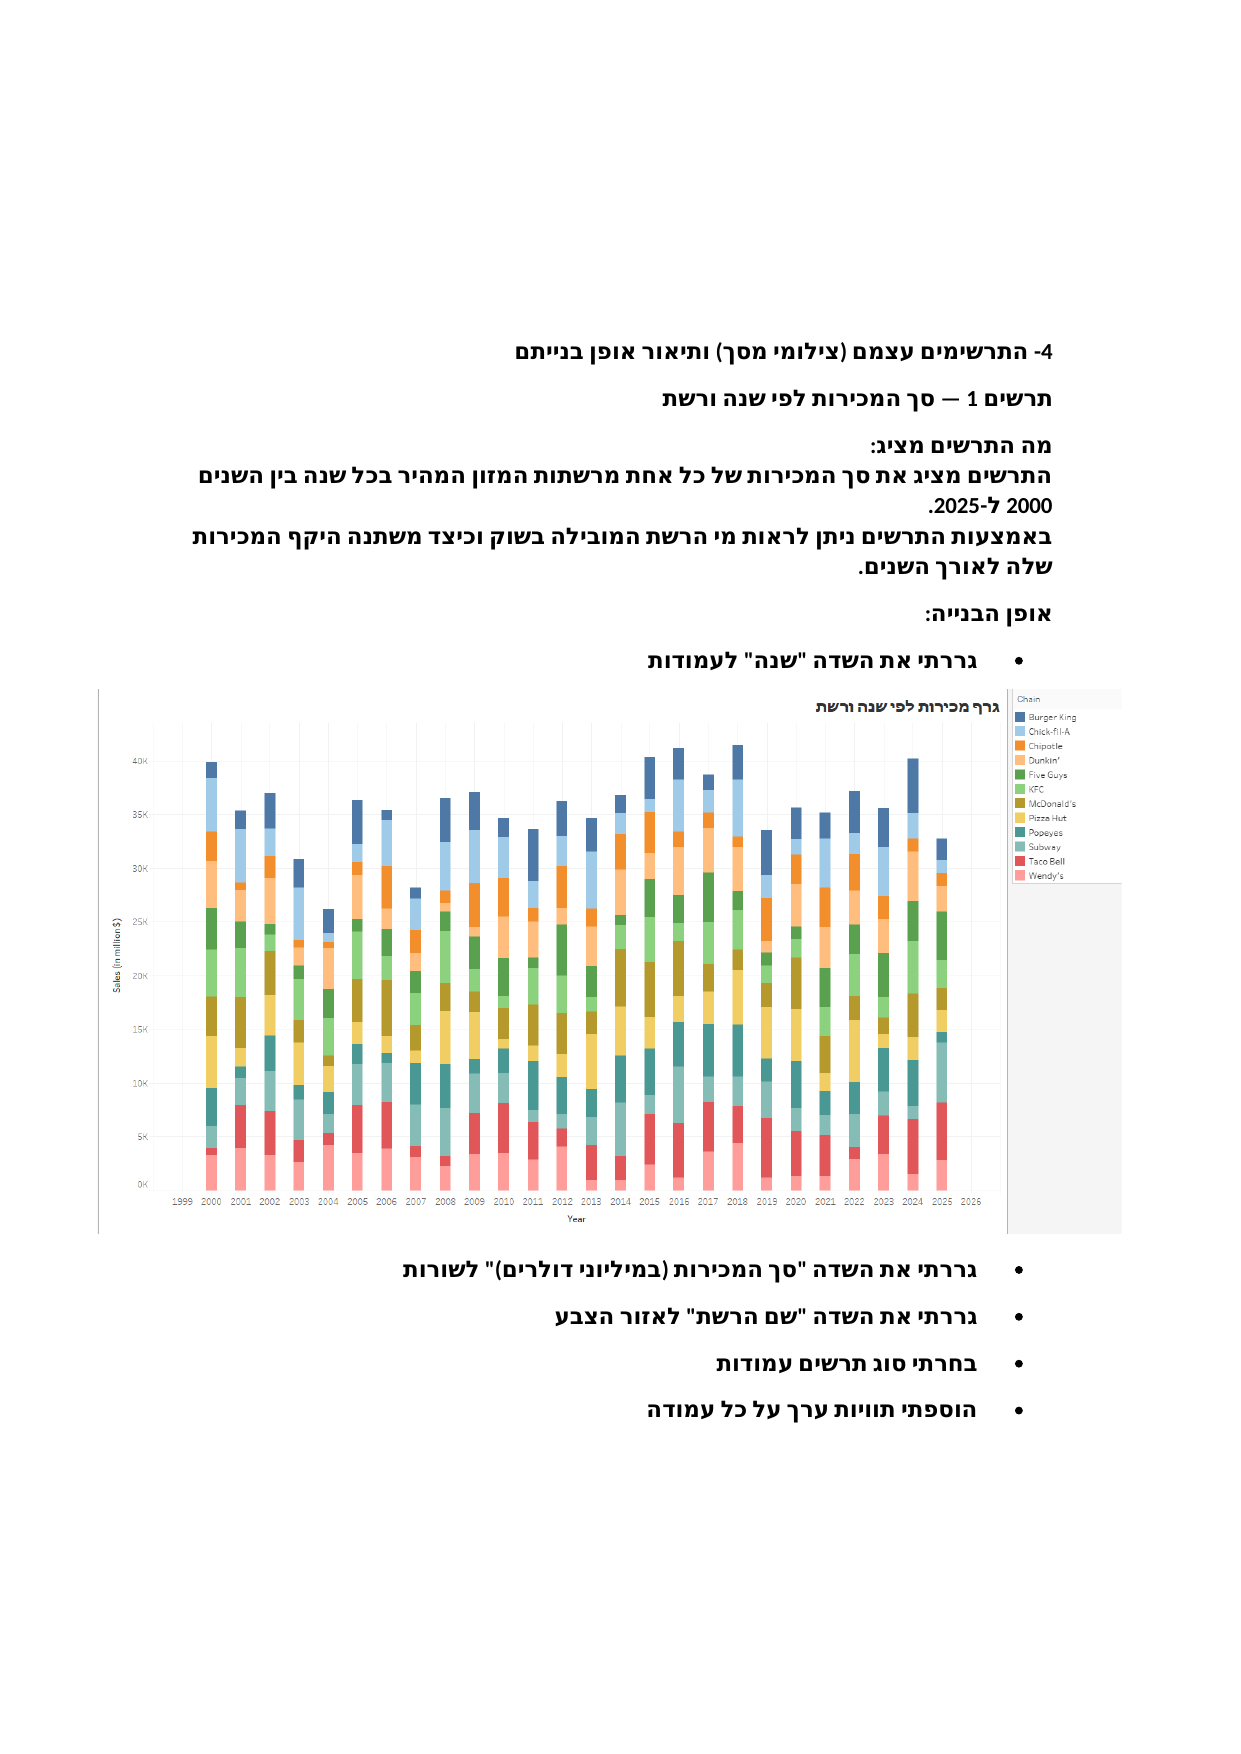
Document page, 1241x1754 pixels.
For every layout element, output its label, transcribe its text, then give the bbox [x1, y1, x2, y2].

list גררתי את השדה "שם הרשת" לאזור הצבע [187, 1302, 1015, 1330]
list בחרתי סוג תרשים עמודות [187, 1349, 1015, 1377]
list גררתי את השדה "סך המכירות (במיליוני דולרים)" לשורות [187, 1234, 1015, 1283]
list גררתי את השדה "שנה" לעמודות [187, 646, 1015, 674]
text מה התרשים מציג: התרשים מציג את סך המכירות של כל אחת מרשתות המזון המהיר בכל שנה בין השנים 2000 ל-2025. באמצעות התרשים ניתן לראות מי הרשת המובילה בשוק וכיצד משתנה היקף המכירות שלה לאורך השנים. [187, 431, 1053, 580]
text אופן הבנייה: [187, 599, 1053, 627]
text 4- התרשימים עצמם (צילומי מסך) ותיאור אופן בנייתם [187, 337, 1053, 366]
list הוספתי תוויות ערך על כל עמודה [187, 1396, 1015, 1423]
picture [97, 689, 1122, 1234]
text תרשים 1 — סך המכירות לפי שנה ורשת [187, 384, 1053, 412]
